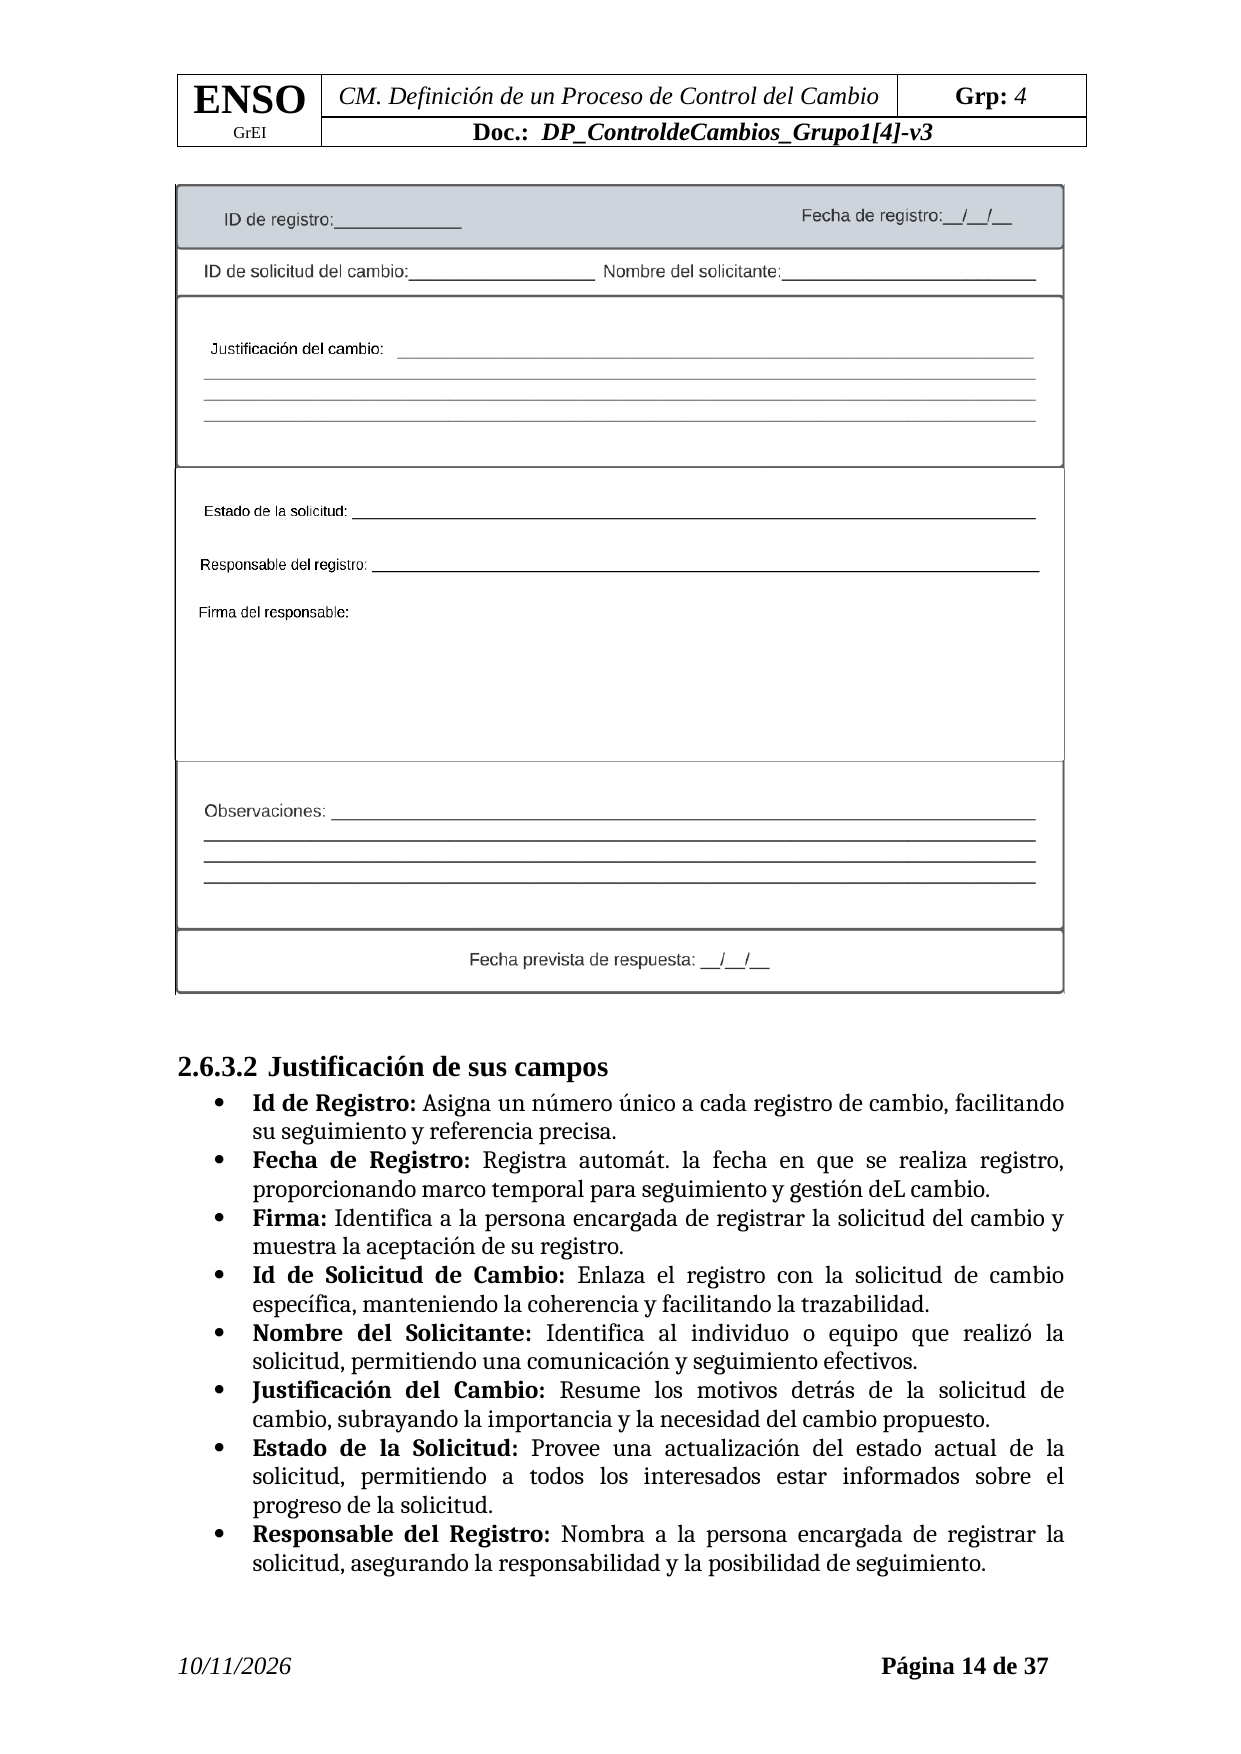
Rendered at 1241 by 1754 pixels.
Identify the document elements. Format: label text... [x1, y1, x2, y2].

list Firma: Identifica a la persona encargada de registrar la solicitud del cambio y muestra la aceptación de su registro. [215, 1203, 1065, 1261]
list Nombre del Solicitante: Identifica al individuo o equipo que realizó la solicitud, permitiendo una comunicación y seguimiento efectivos. [215, 1318, 1065, 1376]
list Justificación del Cambio: Resume los motivos detrás de la solicitud de cambio, subrayando la importancia y la necesidad del cambio propuesto. [215, 1376, 1065, 1433]
list Id de Registro: Asigna un número único a cada registro de cambio, facilitando su seguimiento y referencia precisa. [215, 1088, 1065, 1146]
list Estado de la Solicitud: Provee una actualización del estado actual de la solicitud, permitiendo a todos los interesados estar informados sobre el progreso de la solicitud. [215, 1433, 1065, 1520]
list Fecha de Registro: Registra automát. la fecha en que se realiza registro, proporcionando marco temporal para seguimiento y gestión deL cambio. [215, 1146, 1065, 1203]
picture [174, 184, 1065, 995]
list Responsable del Registro: Nombra a la persona encargada de registrar la solicitud, asegurando la responsabilidad y la posibilidad de seguimiento. [215, 1520, 1065, 1577]
subtitle Justificación de sus campos [177, 1049, 1063, 1082]
list Id de Solicitud de Cambio: Enlaza el registro con la solicitud de cambio específica, manteniendo la coherencia y facilitando la trazabilidad. [215, 1261, 1065, 1318]
